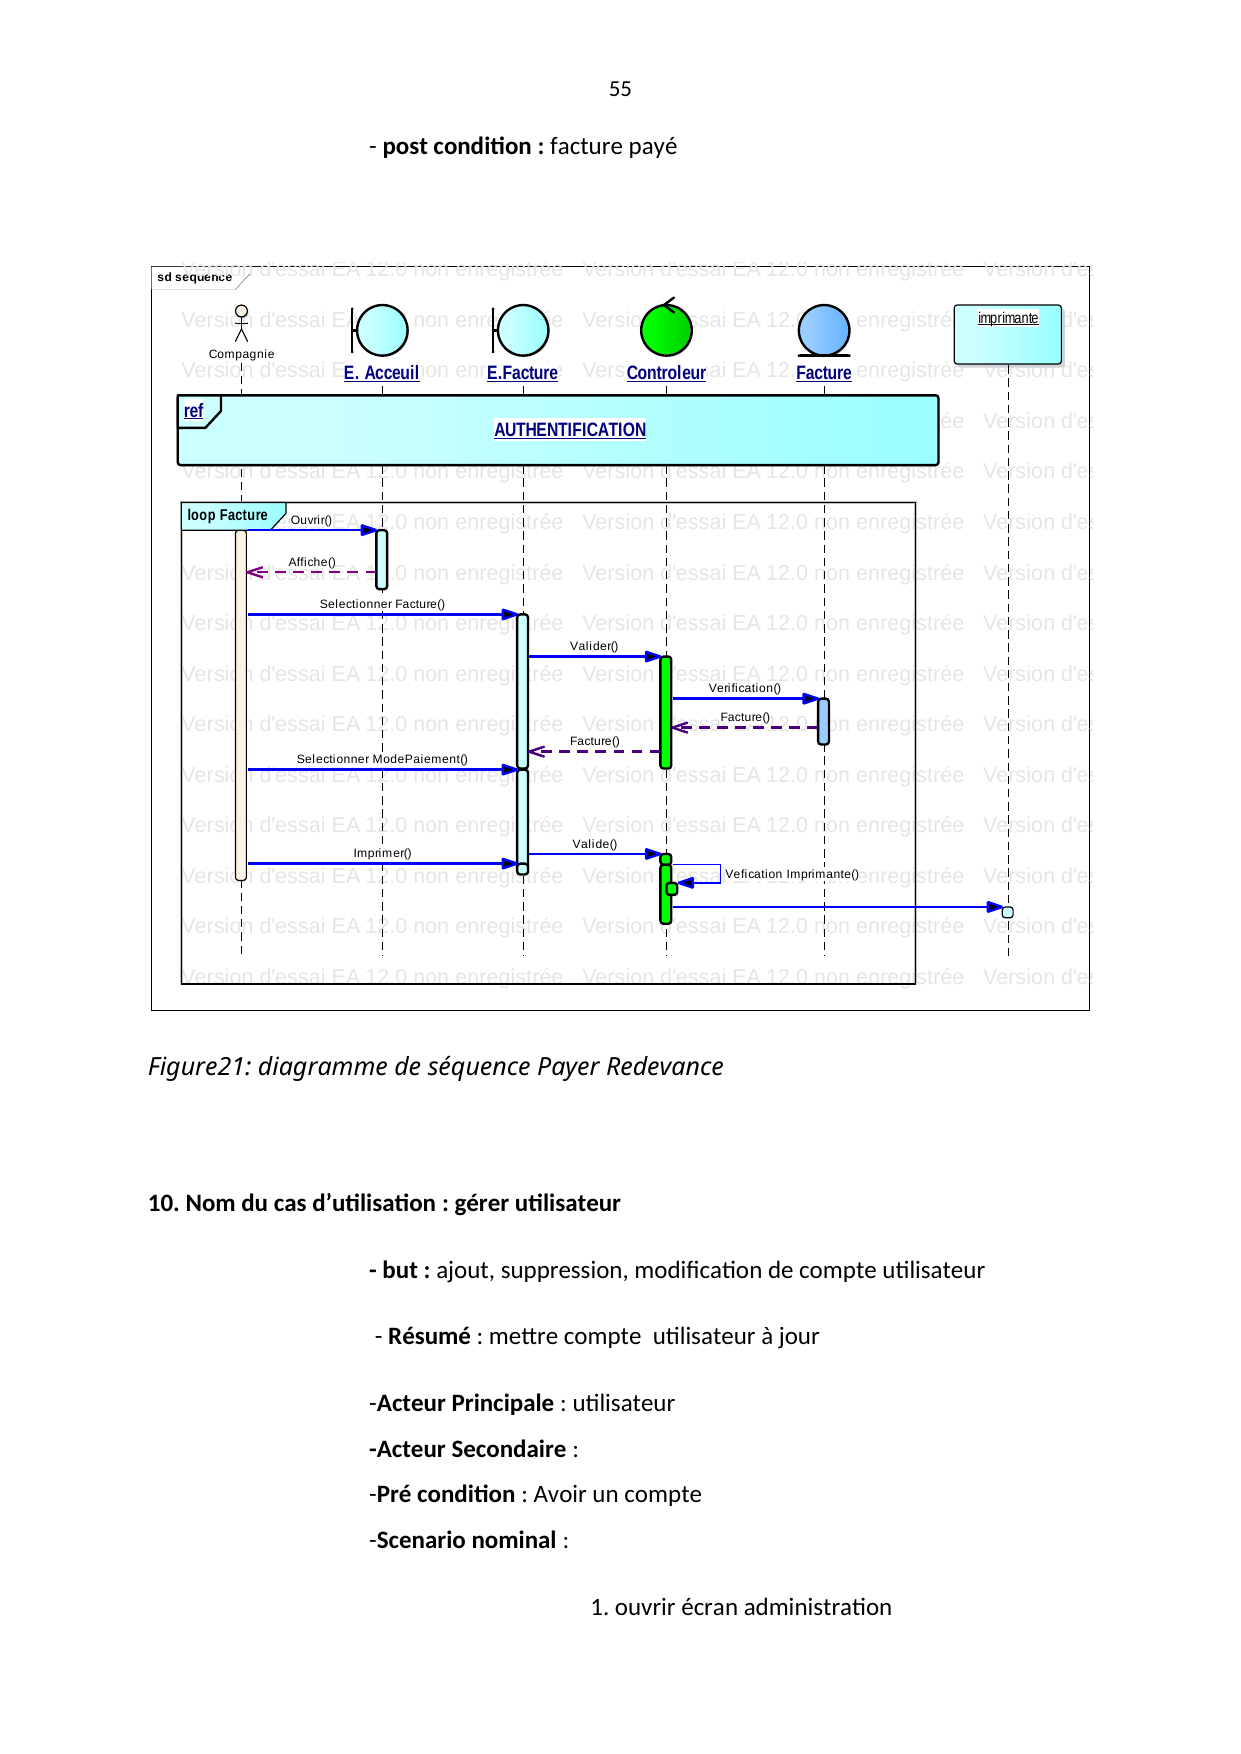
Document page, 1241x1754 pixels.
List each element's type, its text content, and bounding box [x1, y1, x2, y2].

list - post condition : facture payé [296, 130, 1093, 160]
list -Acteur Principale : utilisateur [296, 1387, 1093, 1417]
text 10. Nom du cas d’utilisation : gérer utilisateur [148, 1187, 1093, 1218]
text Figure21: diagramme de séquence Payer Redevance [148, 1049, 1093, 1083]
list - but : ajout, suppression, modification de compte utilisateur [296, 1254, 1093, 1284]
text 1. ouvrir écran administration [148, 1591, 1093, 1621]
list -Acteur Secondaire : [296, 1433, 1093, 1463]
list -Scenario nominal : [296, 1524, 1093, 1555]
list -Pré condition : Avoir un compte [296, 1478, 1093, 1509]
text - Résumé : mettre compte utilisateur à jour [148, 1320, 1093, 1351]
